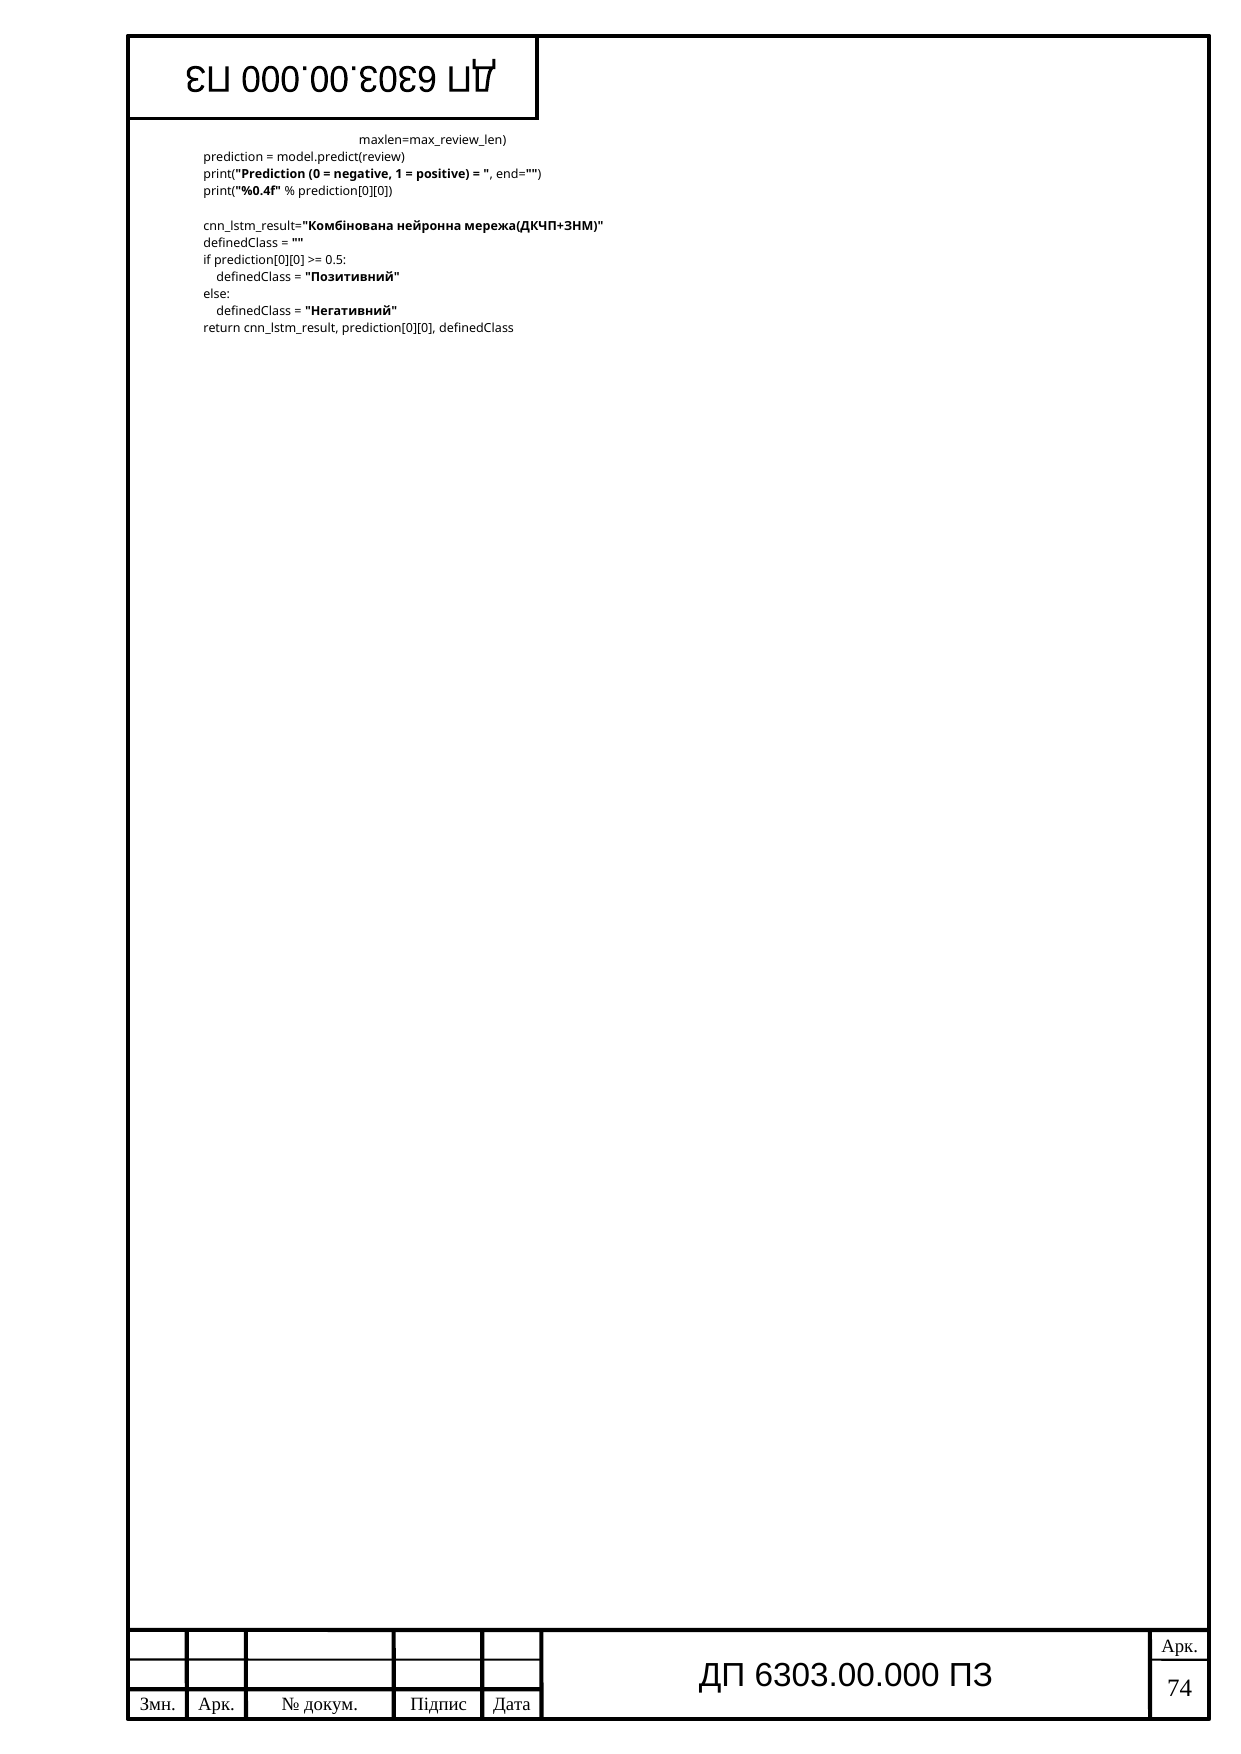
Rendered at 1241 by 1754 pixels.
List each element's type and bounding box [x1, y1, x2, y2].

text [177, 131, 1152, 336]
